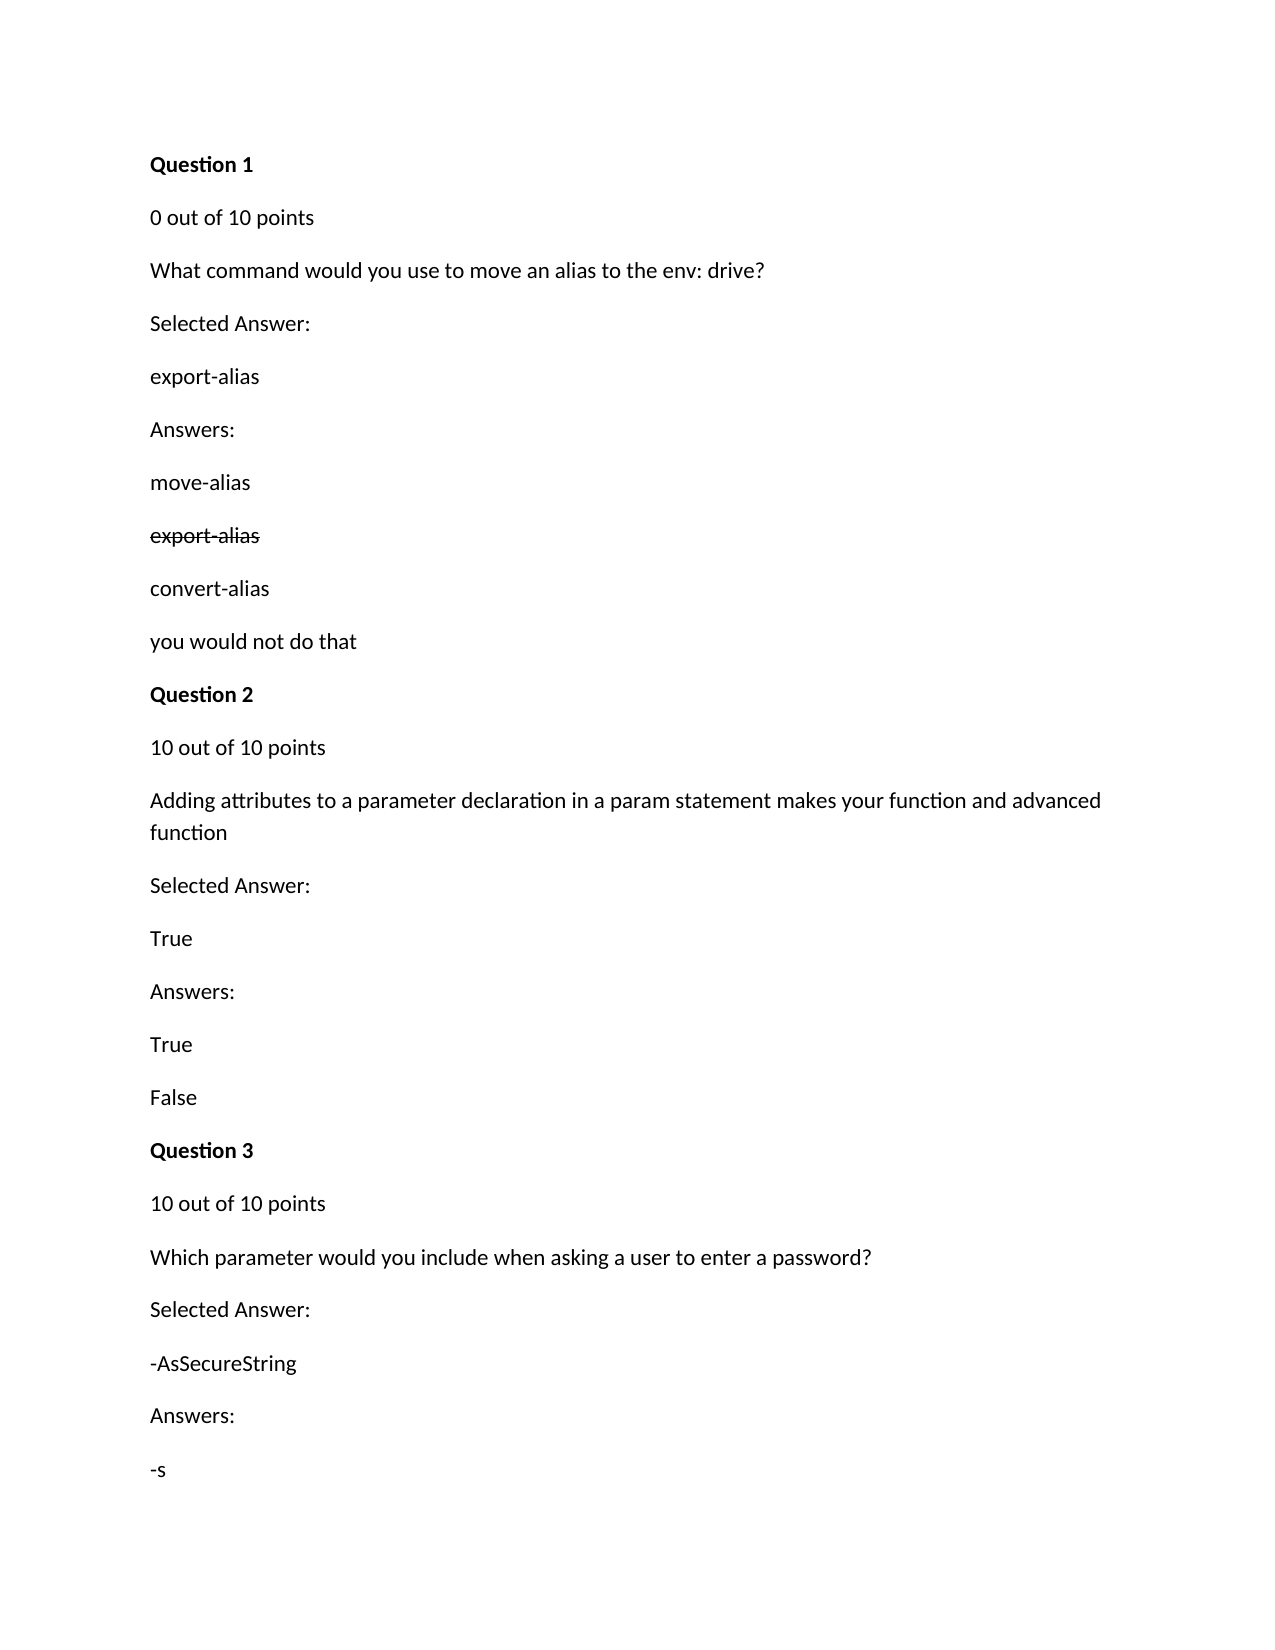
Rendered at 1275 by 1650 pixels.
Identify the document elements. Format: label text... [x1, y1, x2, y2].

text export-alias [150, 362, 1125, 390]
text Selected Answer: [150, 1296, 1125, 1324]
text 10 out of 10 points [150, 733, 1125, 761]
text export-alias [150, 521, 1125, 549]
text Which parameter would you include when asking a user to enter a password? [150, 1243, 1125, 1271]
text False [150, 1083, 1125, 1112]
text What command would you use to move an alias to the env: drive? [150, 256, 1125, 284]
text -AsSecureString [150, 1349, 1125, 1377]
text move-alias [150, 468, 1125, 496]
text Question 2 [150, 680, 1125, 708]
text -s [150, 1455, 1125, 1483]
text Question 3 [150, 1137, 1125, 1164]
text Selected Answer: [150, 309, 1125, 337]
text Adding attributes to a parameter declaration in a param statement makes your function and advanced function [150, 786, 1125, 846]
text Answers: [150, 415, 1125, 443]
text you would not do that [150, 627, 1125, 655]
text Answers: [150, 1402, 1125, 1430]
text 10 out of 10 points [150, 1189, 1125, 1218]
text 0 out of 10 points [150, 203, 1125, 231]
text Question 1 [150, 150, 1125, 178]
text Answers: [150, 977, 1125, 1006]
text True [150, 1031, 1125, 1058]
text True [150, 924, 1125, 952]
text convert-alias [150, 574, 1125, 602]
text Selected Answer: [150, 871, 1125, 899]
